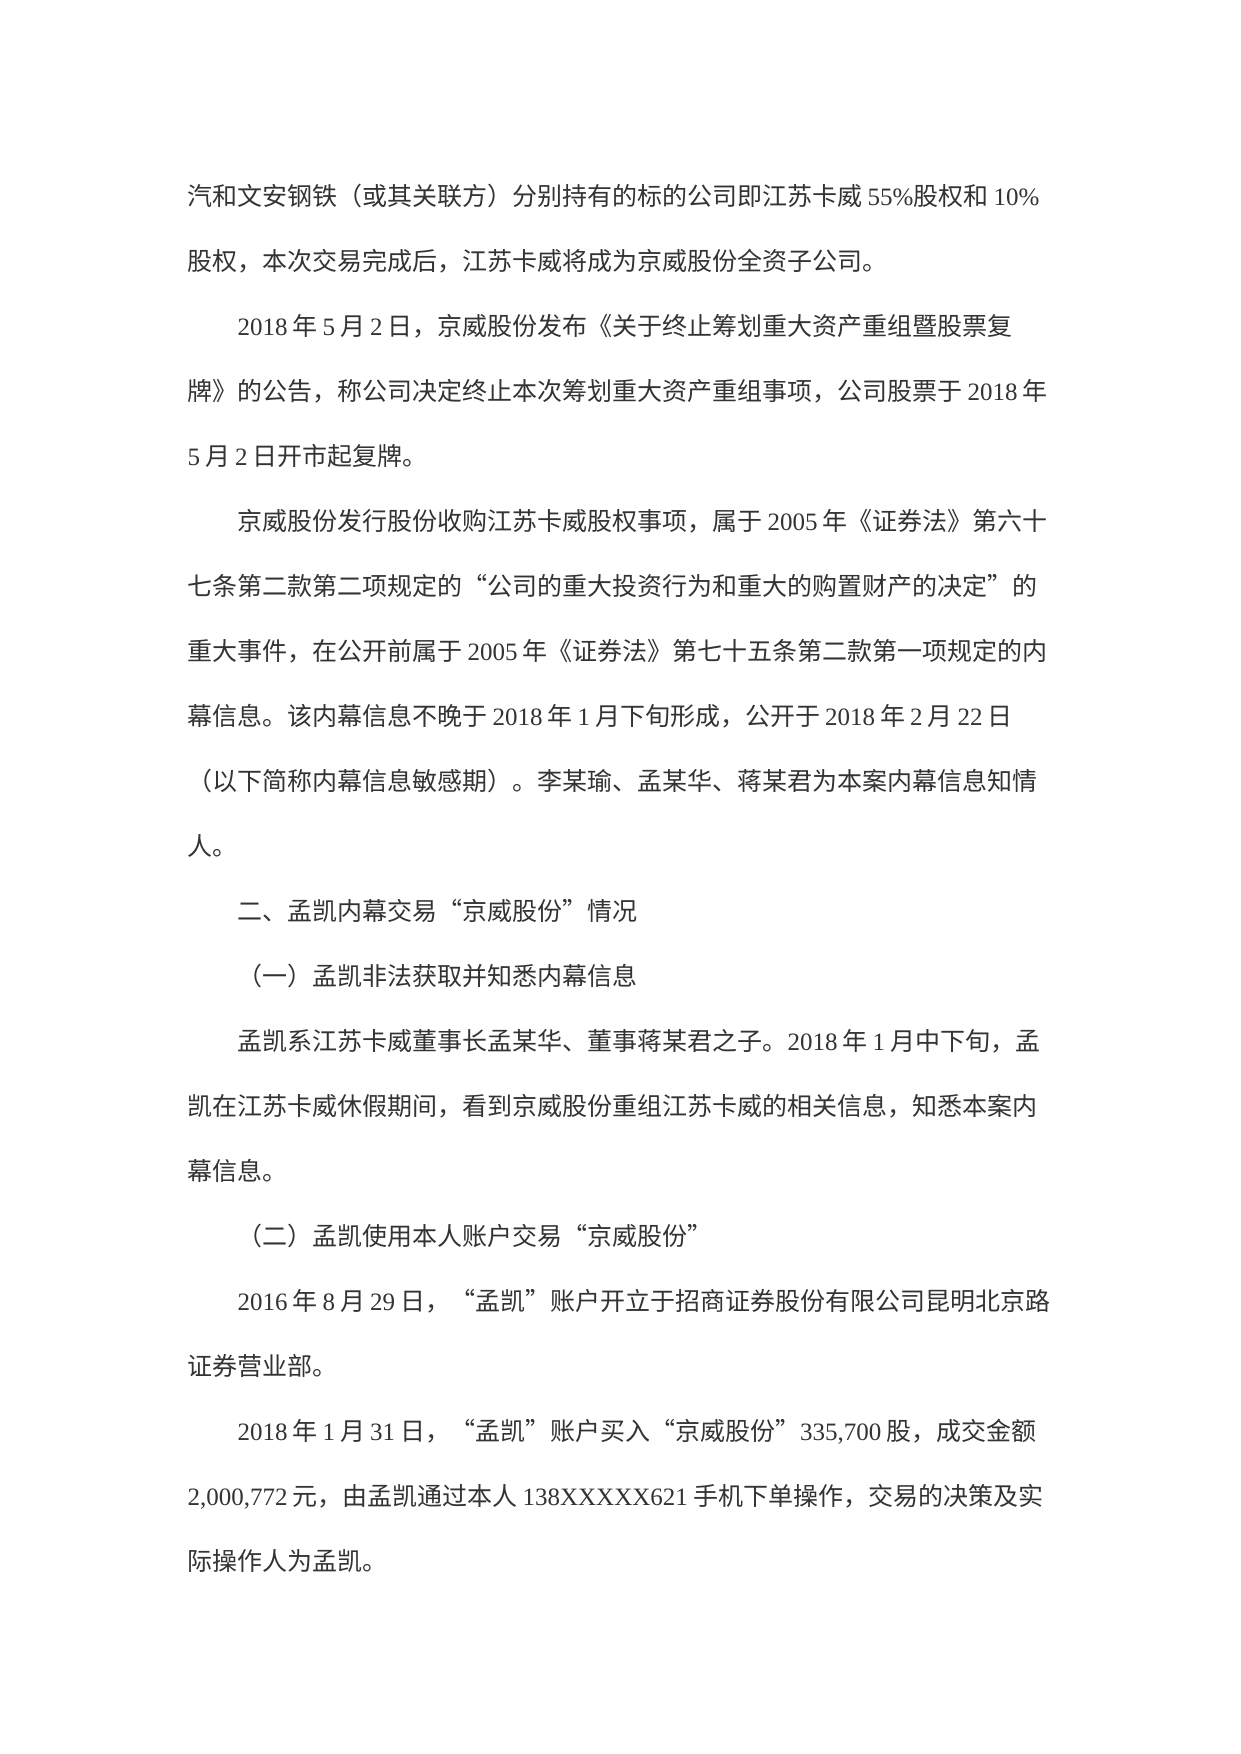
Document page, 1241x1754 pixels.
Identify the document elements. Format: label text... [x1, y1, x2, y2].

text 京威股份发行股份收购江苏卡威股权事项，属于2005年《证券法》第六十七条第二款第二项规定的“公司的重大投资行为和重大的购置财产的决定”的重大事件，在公开前属于2005年《证券法》第七十五条第二款第一项规定的内幕信息。该内幕信息不晚于2018年1月下旬形成，公开于2018年2月22日（以下简称内幕信息敏感期）。李某瑜、孟某华、蒋某君为本案内幕信息知情人。 [187, 487, 1053, 877]
text 2018年5月2日，京威股份发布《关于终止筹划重大资产重组暨股票复牌》的公告，称公司决定终止本次筹划重大资产重组事项，公司股票于2018年5月2日开市起复牌。 [187, 292, 1053, 487]
text （二）孟凯使用本人账户交易“京威股份” [187, 1202, 1053, 1267]
text （一）孟凯非法获取并知悉内幕信息 [187, 942, 1053, 1007]
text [187, 162, 1053, 292]
text 2016年8月29日，“孟凯”账户开立于招商证券股份有限公司昆明北京路证券营业部。 [187, 1267, 1053, 1397]
text 2018年1月31日，“孟凯”账户买入“京威股份”335,700股，成交金额2,000,772元，由孟凯通过本人138XXXXX621手机下单操作，交易的决策及实际操作人为孟凯。 [187, 1397, 1053, 1592]
text 二、孟凯内幕交易“京威股份”情况 [187, 877, 1053, 942]
text 孟凯系江苏卡威董事长孟某华、董事蒋某君之子。2018年1月中下旬，孟凯在江苏卡威休假期间，看到京威股份重组江苏卡威的相关信息，知悉本案内幕信息。 [187, 1007, 1053, 1202]
